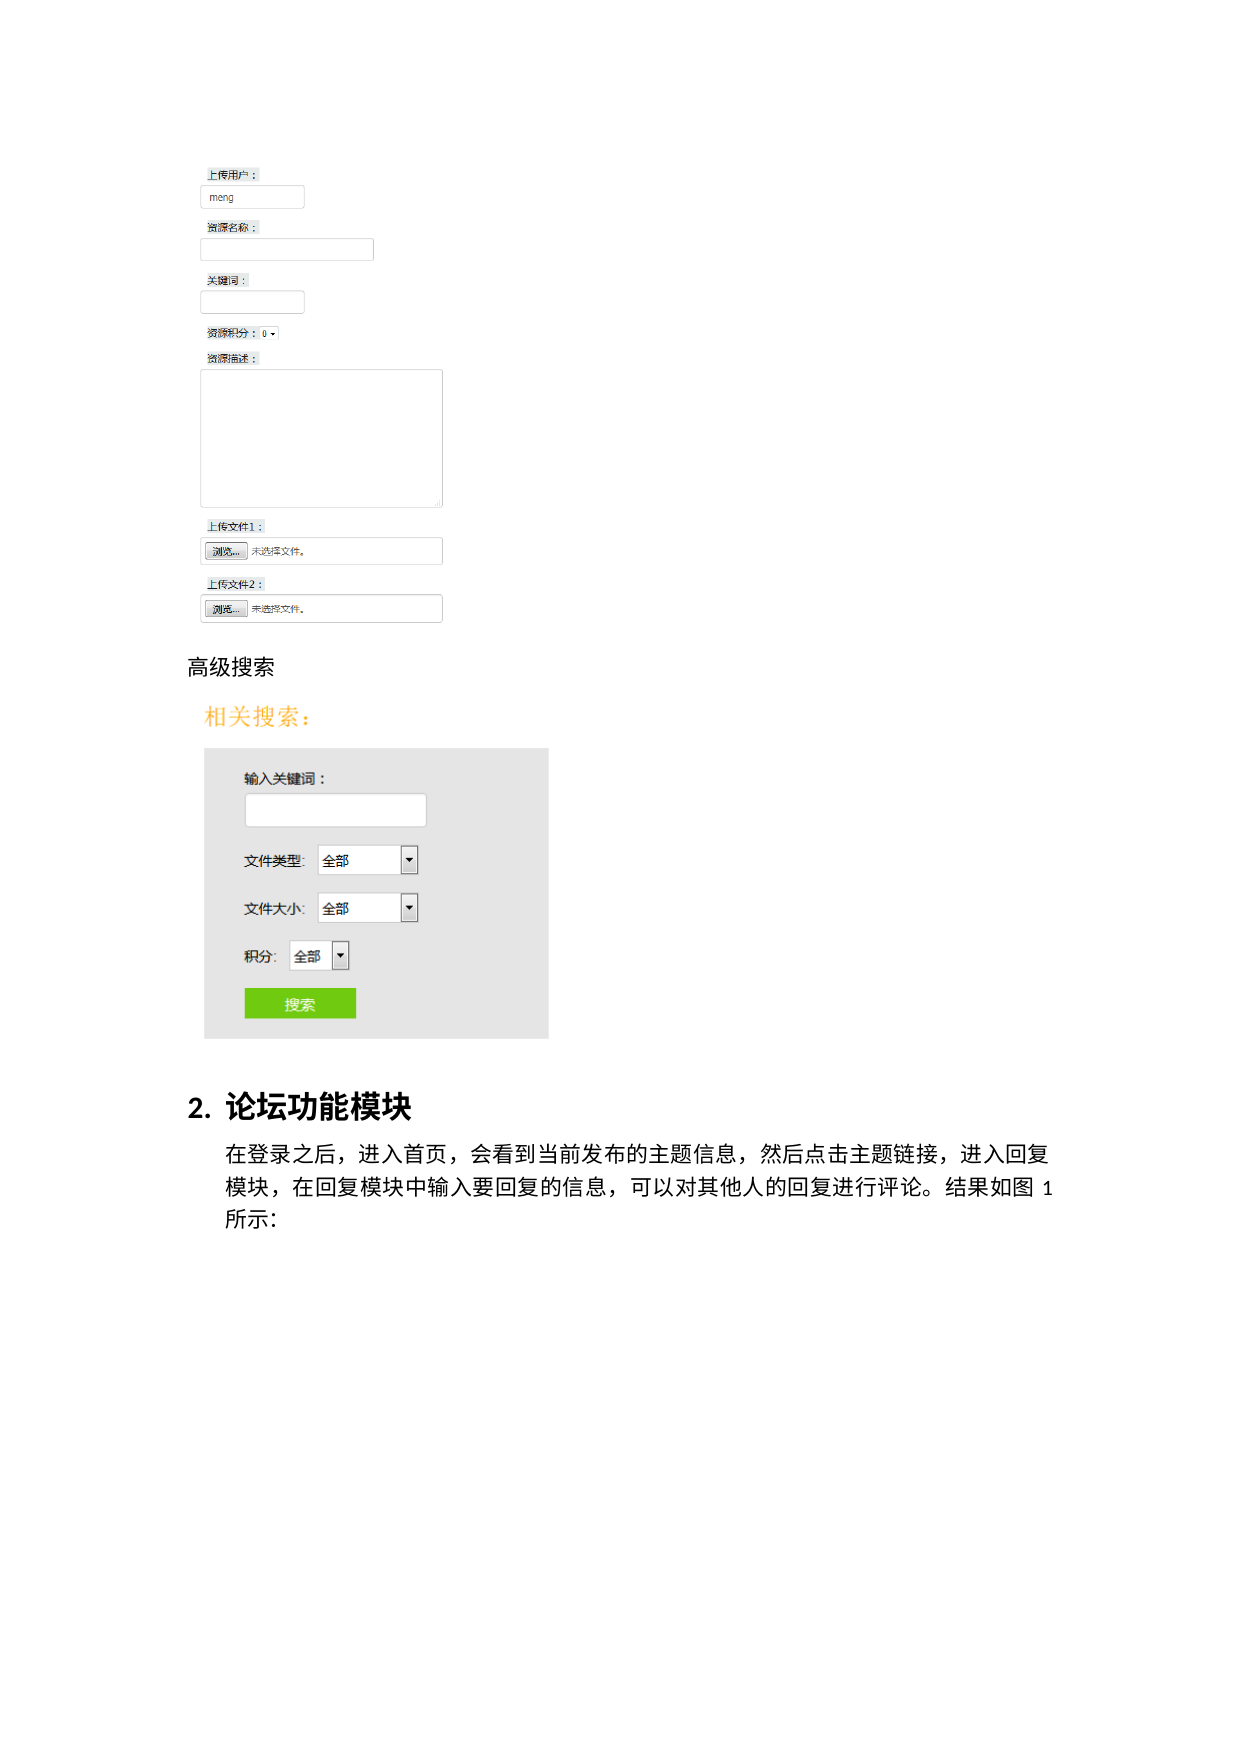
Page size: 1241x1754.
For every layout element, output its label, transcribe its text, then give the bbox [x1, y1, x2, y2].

list 在登录之后，进入首页，会看到当前发布的主题信息，然后点击主题链接，进入回复模块，在回复模块中输入要回复的信息，可以对其他人的回复进行评论。结果如图1所示： [225, 1137, 1053, 1234]
picture [187, 162, 460, 630]
picture [187, 682, 574, 1050]
text 高级搜索 [187, 649, 1053, 682]
list 论坛功能模块 [187, 1072, 1053, 1137]
